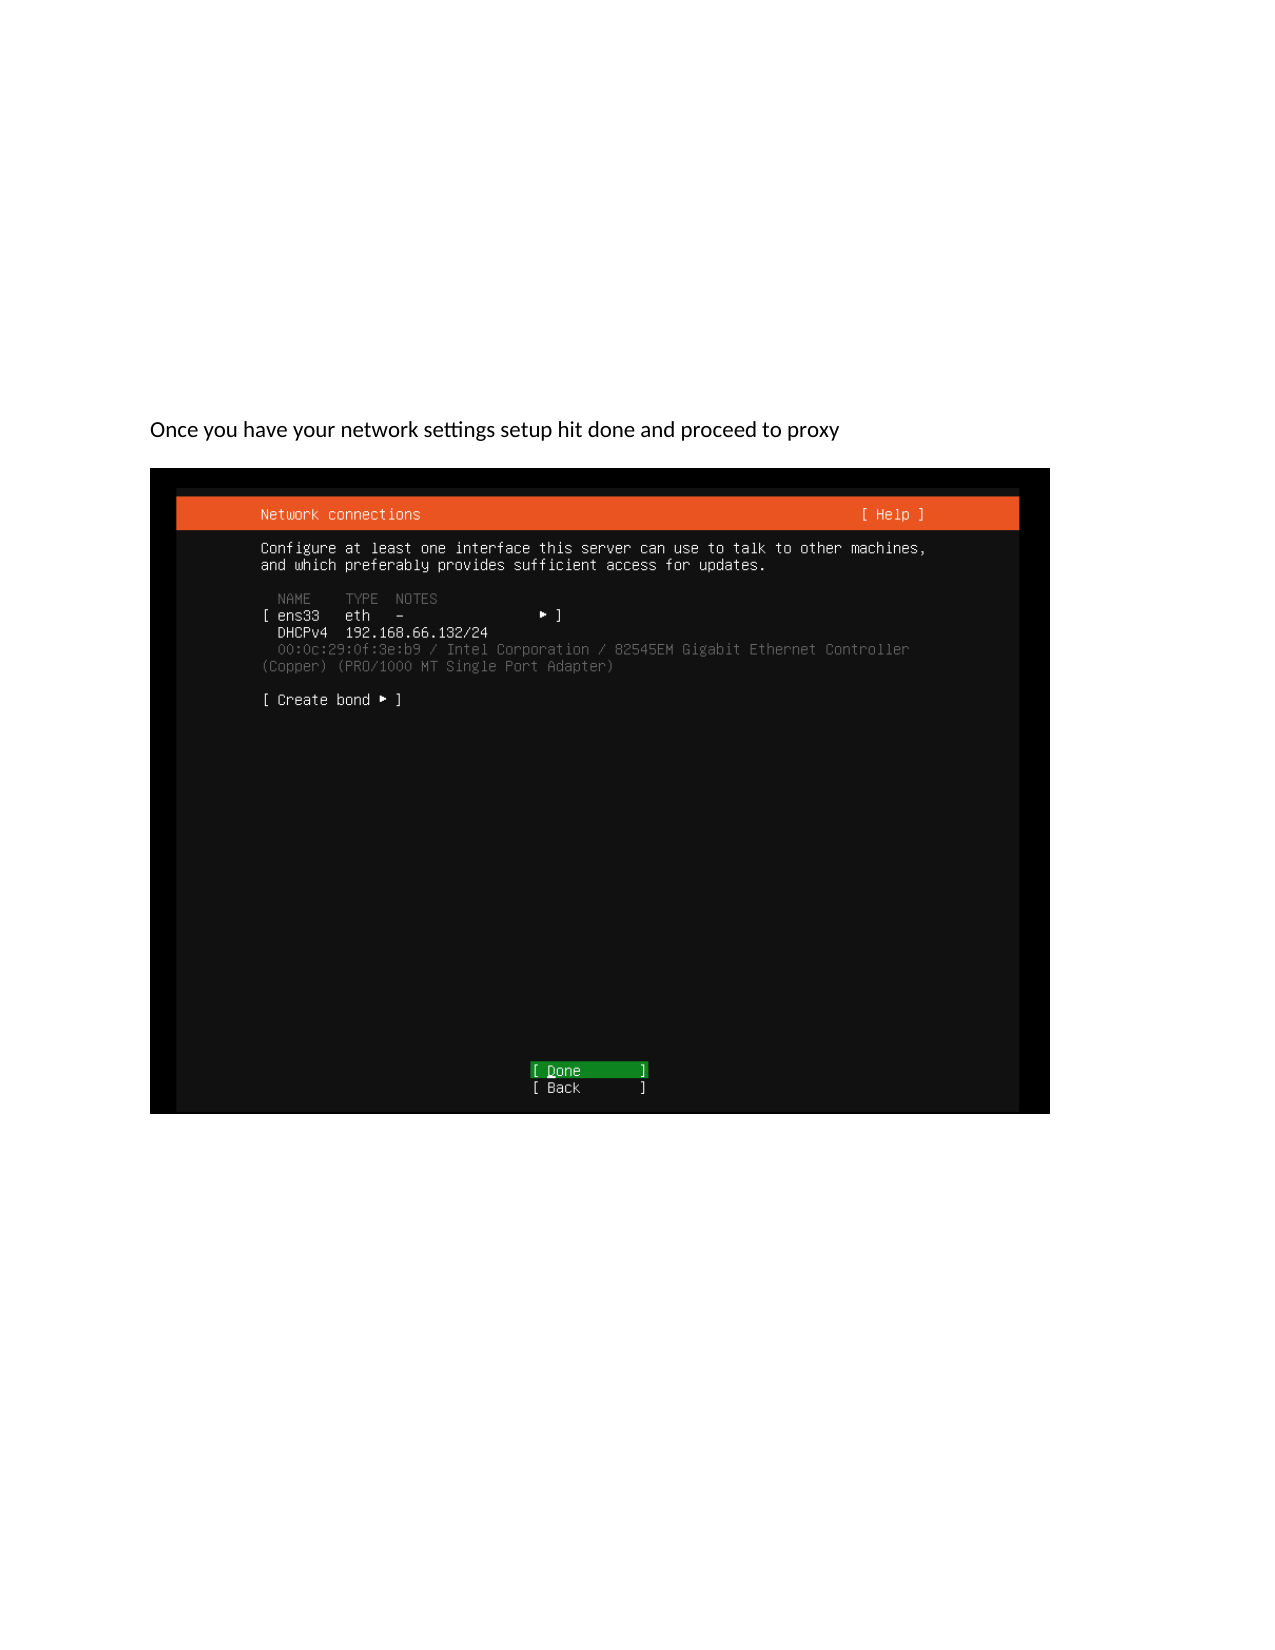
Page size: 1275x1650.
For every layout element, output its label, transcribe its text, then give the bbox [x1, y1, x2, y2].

text Once you have your network settings setup hit done and proceed to proxy [150, 415, 1125, 443]
picture [150, 468, 1050, 1114]
